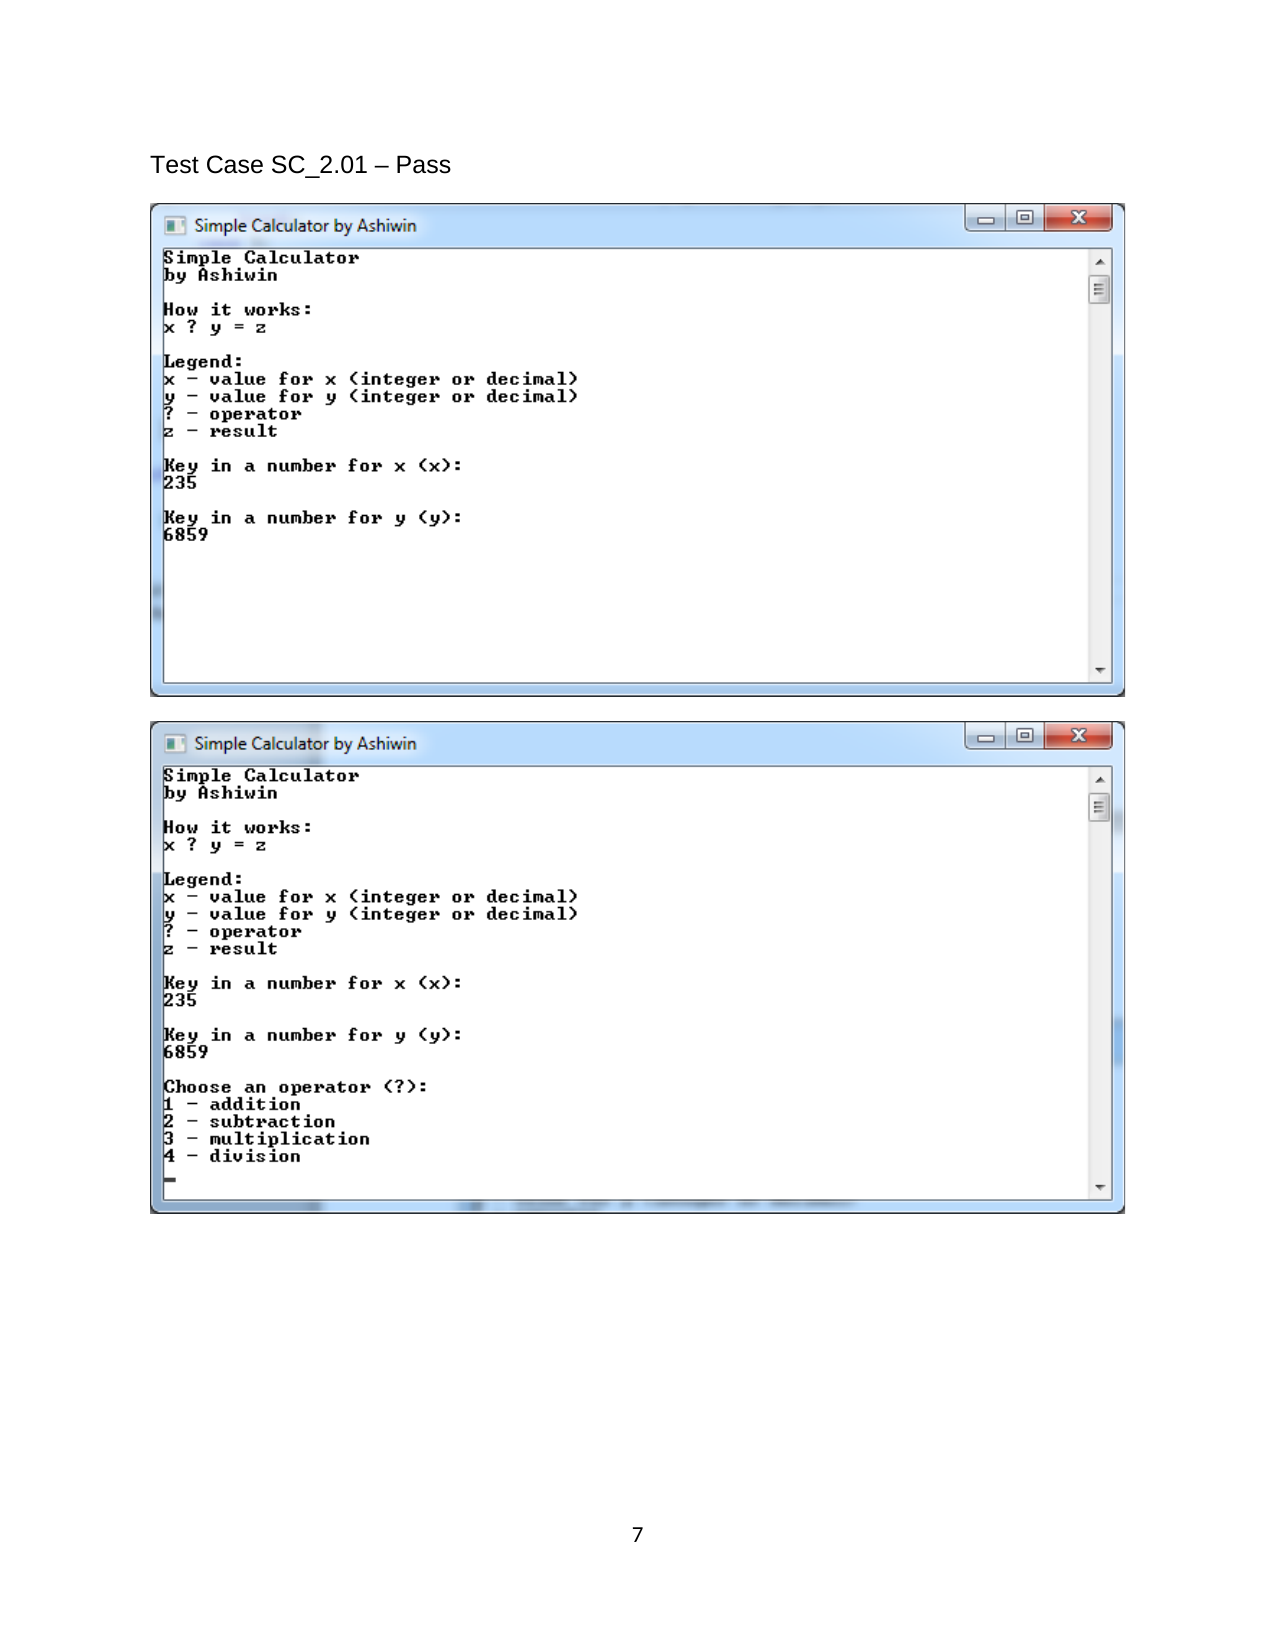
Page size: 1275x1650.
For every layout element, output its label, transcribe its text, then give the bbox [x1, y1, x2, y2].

picture [150, 203, 1125, 697]
picture [150, 721, 1125, 1214]
subtitle Test Case SC_2.01 – Pass [150, 150, 1125, 179]
